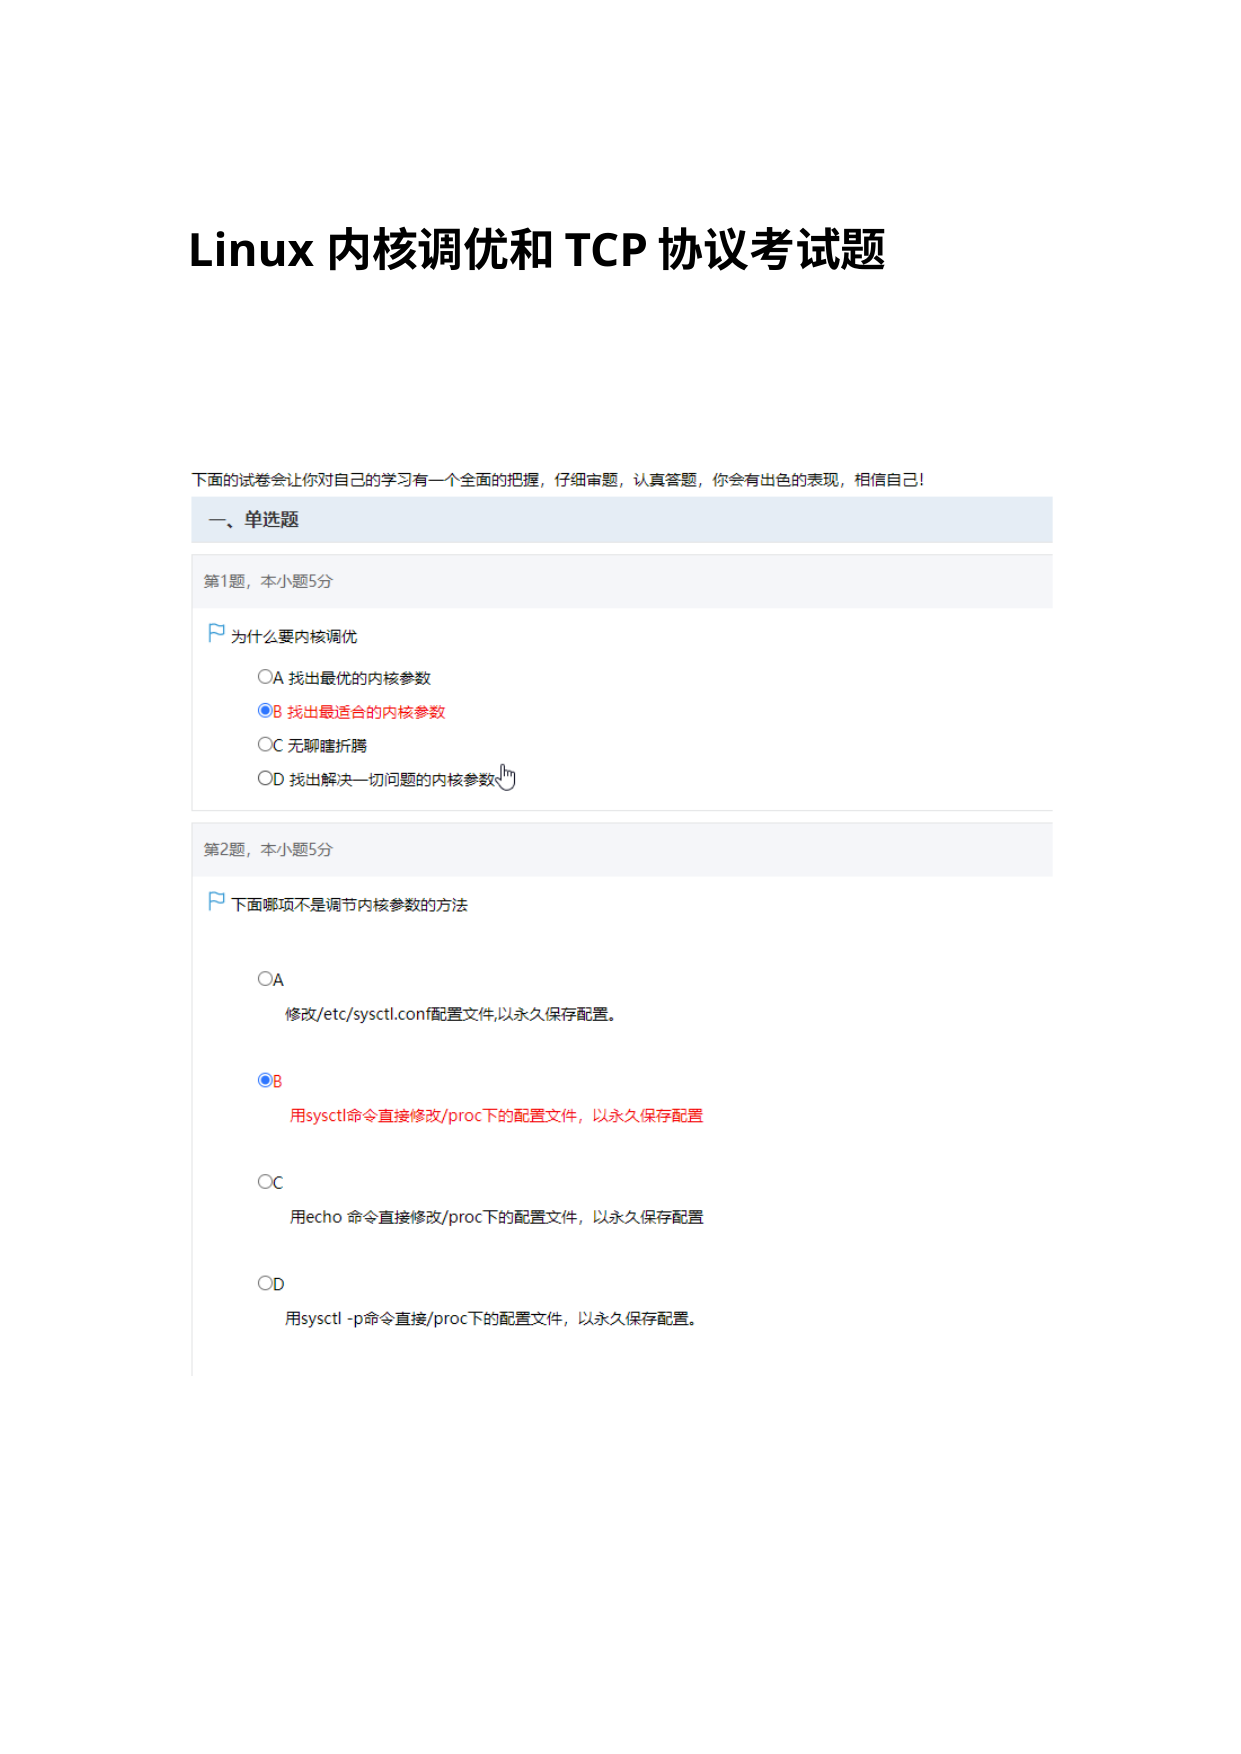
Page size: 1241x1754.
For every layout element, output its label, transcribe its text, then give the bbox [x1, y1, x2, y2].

picture [187, 455, 1053, 1376]
subtitle Linux 内核调优和TCP协议考试题 [187, 197, 1053, 295]
